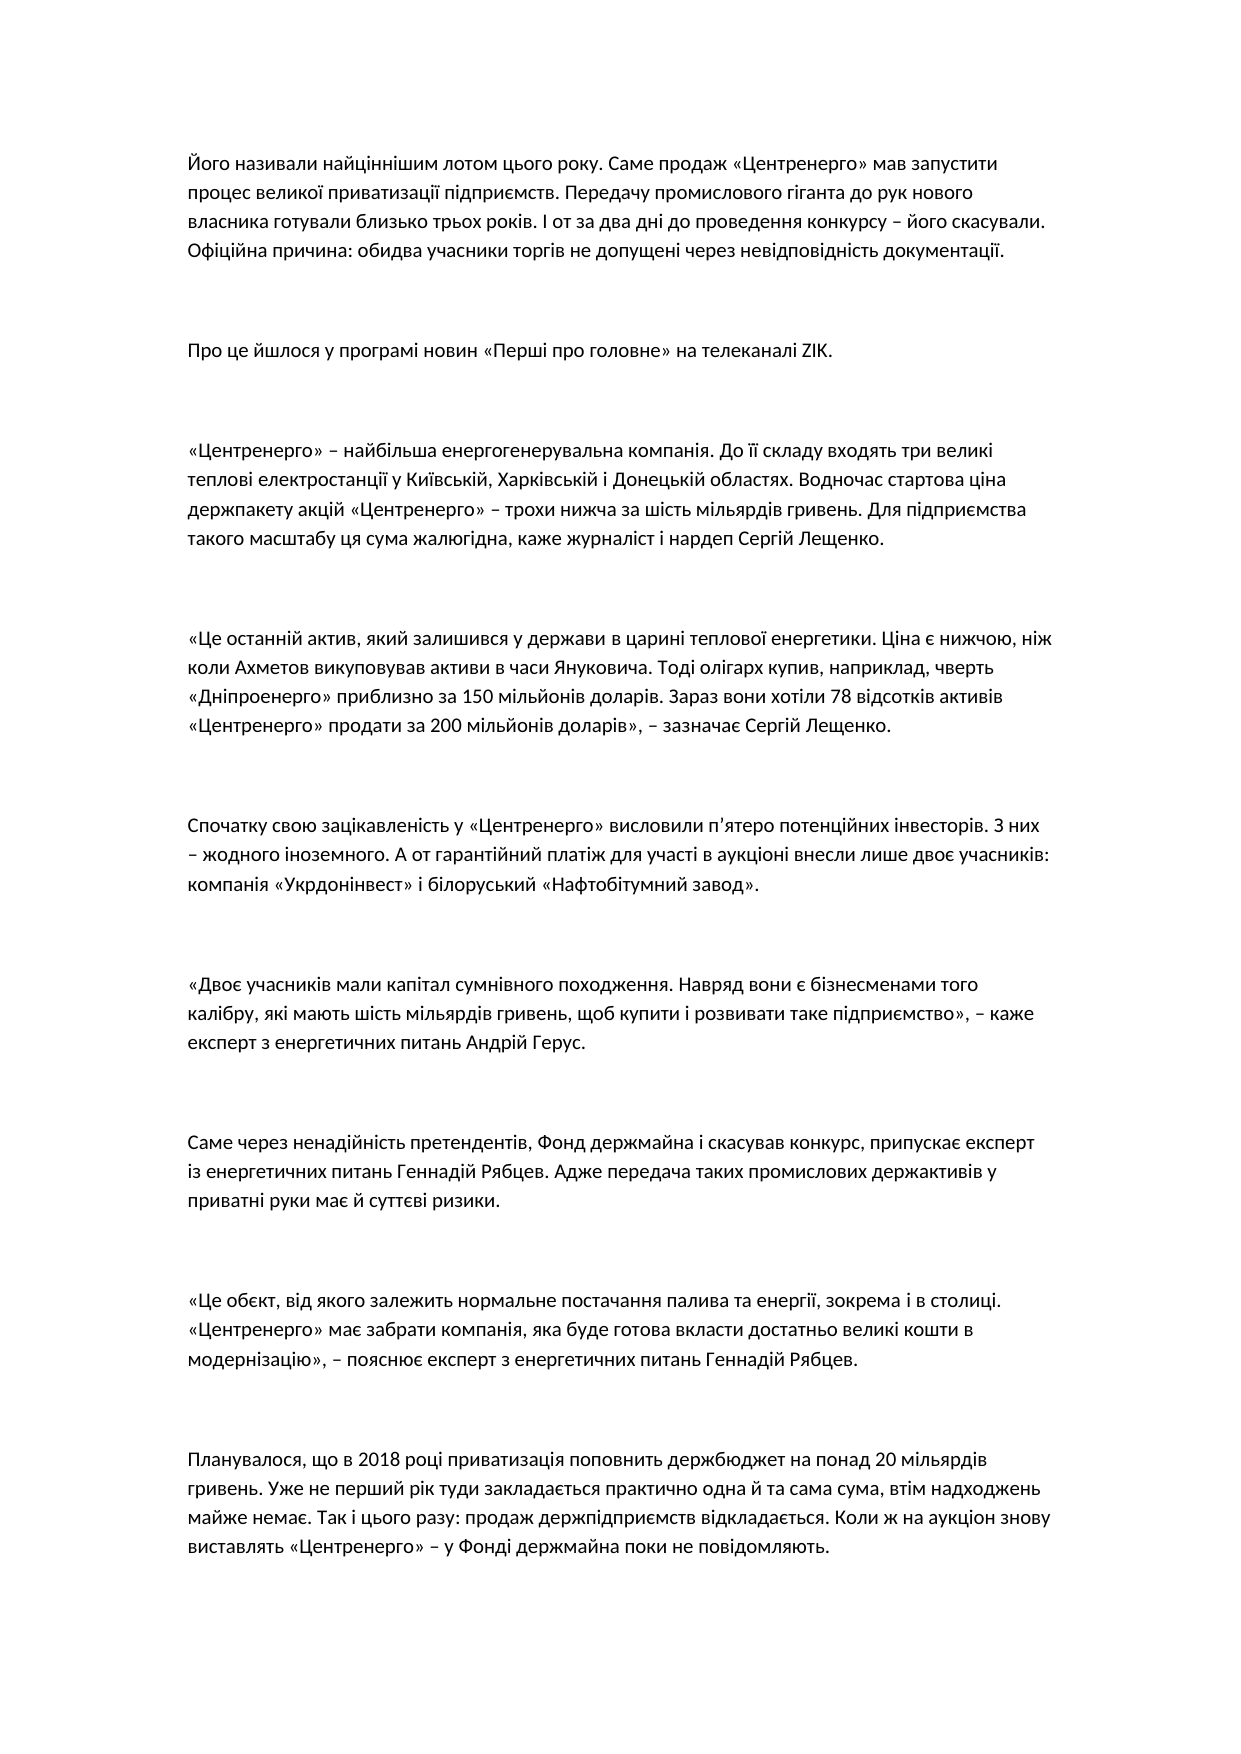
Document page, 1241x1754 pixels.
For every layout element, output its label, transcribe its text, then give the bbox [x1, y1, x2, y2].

text Саме через ненадійність претендентів, Фонд держмайна і скасував конкурс, припускає експерт із енергетичних питань Геннадій Рябцев. Адже передача таких промислових держактивів у приватні руки має й суттєві ризики. [187, 1129, 1053, 1213]
text Планувалося, що в 2018 році приватизація поповнить держбюджет на понад 20 мільярдів гривень. Уже не перший рік туди закладається практично одна й та сама сума, втім надходжень майже немає. Так і цього разу: продаж держпідприємств відкладається. Коли ж на аукціон знову виставлять «Центренерго» – у Фонді держмайна поки не повідомляють. [187, 1446, 1053, 1559]
text «Центренерго» – найбільша енергогенерувальна компанія. До її складу входять три великі теплові електростанції у Київській, Харківській і Донецькій областях. Водночас стартова ціна держпакету акцій «Центренерго» – трохи нижча за шість мільярдів гривень. Для підприємства такого масштабу ця сума жалюгідна, каже журналіст і нардеп Сергій Лещенко. [187, 437, 1053, 550]
text Його називали найціннішим лотом цього року. Саме продаж «Центренерго» мав запустити процес великої приватизації підприємств. Передачу промислового гіганта до рук нового власника готували близько трьох років. І от за два дні до проведення конкурсу – його скасували. Офіційна причина: обидва учасники торгів не допущені через невідповідність документації. [187, 150, 1053, 263]
text «Це обєкт, від якого залежить нормальне постачання палива та енергії, зокрема і в столиці. «Центренерго» має забрати компанія, яка буде готова вкласти достатньо великі кошти в модернізацію», – пояснює експерт з енергетичних питань Геннадій Рябцев. [187, 1287, 1053, 1371]
text «Це останній актив, який залишився у держави в царині теплової енергетики. Ціна є нижчою, ніж коли Ахметов викуповував активи в часи Януковича. Тоді олігарх купив, наприклад, чверть «Дніпроенерго» приблизно за 150 мільйонів доларів. Зараз вони хотіли 78 відсотків активів «Центренерго» продати за 200 мільйонів доларів», – зазначає Сергій Лещенко. [187, 625, 1053, 738]
text Спочатку свою зацікавленість у «Центренерго» висловили п’ятеро потенційних інвесторів. З них – жодного іноземного. А от гарантійний платіж для участі в аукціоні внесли лише двоє учасників: компанія «Укрдонінвест» і білоруський «Нафтобітумний завод». [187, 812, 1053, 896]
text «Двоє учасників мали капітал сумнівного походження. Навряд вони є бізнесменами того калібру, які мають шість мільярдів гривень, щоб купити і розвивати таке підприємство», – каже експерт з енергетичних питань Андрій Герус. [187, 971, 1053, 1054]
text Про це йшлося у програмі новин «Перші про головне» на телеканалі ZIK. [187, 337, 1053, 363]
